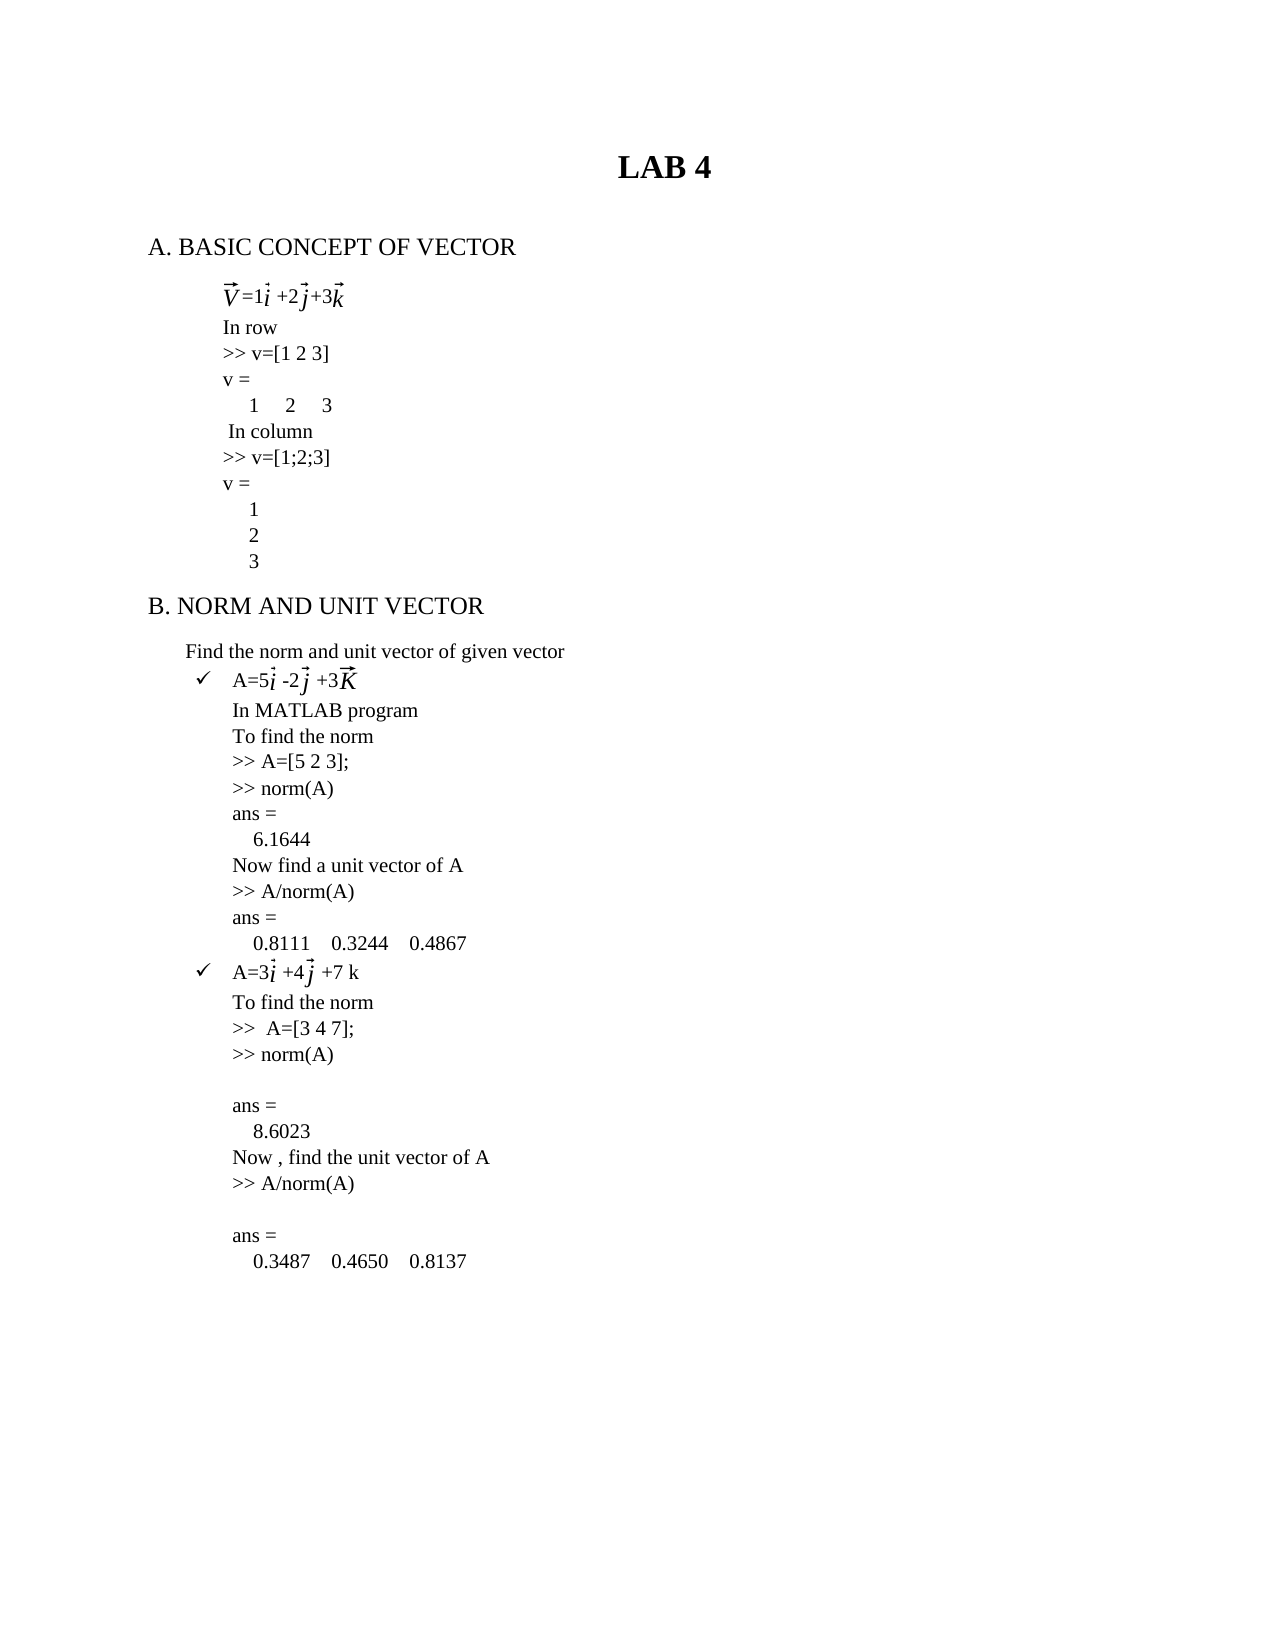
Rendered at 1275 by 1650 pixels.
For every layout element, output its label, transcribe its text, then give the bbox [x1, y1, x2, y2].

list >> norm(A) [232, 1041, 1125, 1066]
list 8.6023 [232, 1119, 1125, 1143]
list >> norm(A) [232, 775, 1125, 799]
list In MATLAB program [232, 698, 1125, 722]
list =1 +2+3 [223, 279, 1125, 313]
list ans = [232, 801, 1125, 825]
list LAB 4 [204, 148, 1125, 186]
text B. NORM AND UNIT VECTOR [148, 591, 1125, 620]
list 1 [223, 497, 1125, 521]
list 1 2 3 [223, 393, 1125, 417]
list Now , find the unit vector of A [232, 1145, 1125, 1169]
list v = [223, 367, 1125, 391]
list >> A=[5 2 3]; [232, 749, 1125, 773]
list ans = [232, 1093, 1125, 1117]
list 6.1644 [232, 827, 1125, 851]
list ans = [232, 1223, 1125, 1247]
list Now find a unit vector of A [232, 853, 1125, 877]
list To find the norm [232, 989, 1125, 1014]
list >> A=[3 4 7]; [232, 1016, 1125, 1039]
text A. BASIC CONCEPT OF VECTOR [148, 232, 1125, 260]
list A=5 -2 +3 [194, 665, 1125, 696]
list 0.3487 0.4650 0.8137 [232, 1249, 1125, 1273]
list >> A/norm(A) [232, 1171, 1125, 1195]
list 2 [223, 523, 1125, 547]
list Find the norm and unit vector of given vector [185, 639, 1125, 663]
list >> A/norm(A) [232, 879, 1125, 903]
list In column [223, 419, 1125, 443]
list >> v=[1 2 3] [223, 341, 1125, 365]
list A=3 +4 +7 k [194, 957, 1125, 988]
list 0.8111 0.3244 0.4867 [232, 931, 1125, 955]
list >> v=[1;2;3] [223, 445, 1125, 469]
list 3 [223, 549, 1125, 573]
list ans = [232, 905, 1125, 929]
list In row [223, 315, 1125, 339]
list To find the norm [232, 723, 1125, 748]
list v = [223, 471, 1125, 495]
